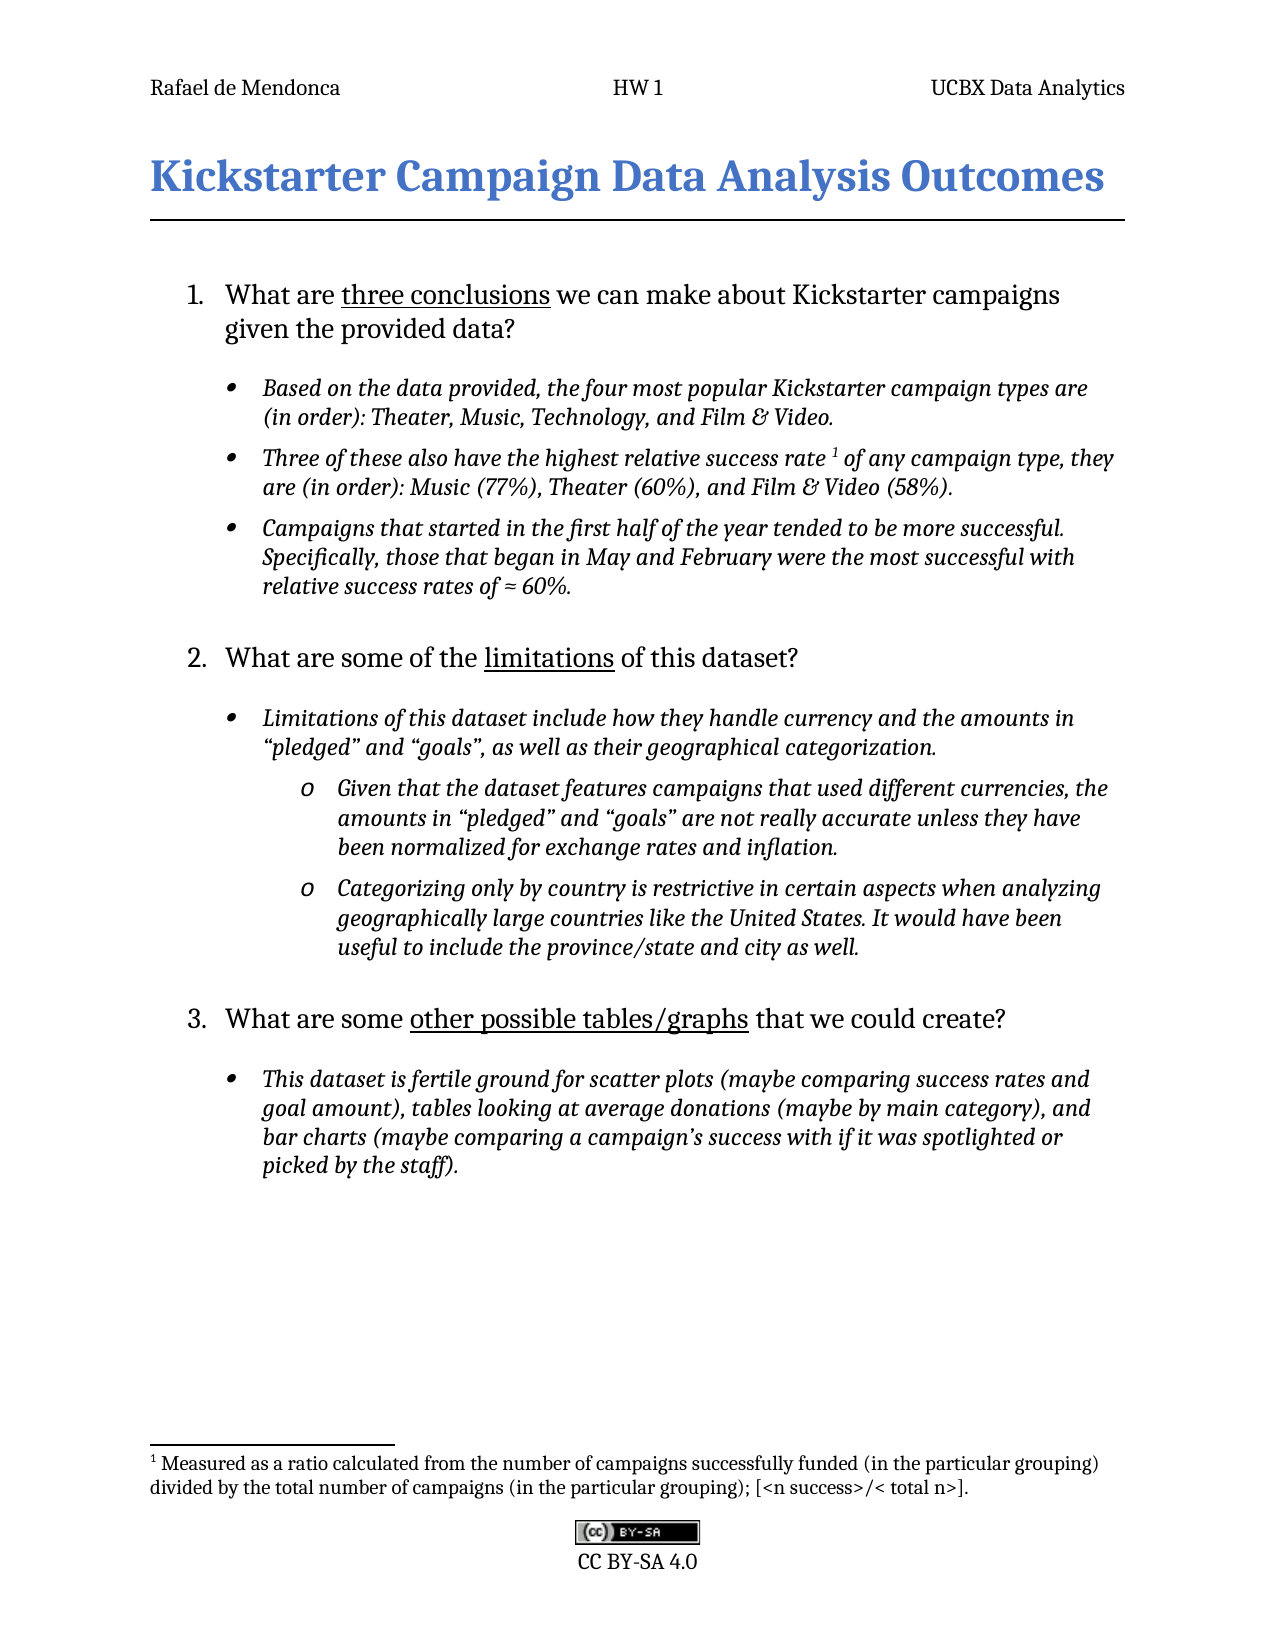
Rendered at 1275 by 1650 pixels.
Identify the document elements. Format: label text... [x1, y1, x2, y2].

list This dataset is fertile ground for scatter plots (maybe comparing success rates and goal amount), tables looking at average donations (maybe by main category), and bar charts (maybe comparing a campaign’s success with if it was spotlighted or picked by the staff). [225, 1065, 1125, 1180]
text Kickstarter Campaign Data Analysis Outcomes [150, 150, 1125, 203]
list Categorizing only by country is restrictive in certain aspects when analyzing geographically large countries like the United States. It would have been useful to include the province/state and city as well. [300, 874, 1125, 961]
list What are some other possible tables/graphs that we could create? [187, 1003, 1125, 1036]
list Given that the dataset features campaigns that used different currencies, the amounts in “pledged” and “goals” are not really accurate unless they have been normalized for exchange rates and inflation. [300, 774, 1125, 861]
list Campaigns that started in the first half of the year tended to be more successful. Specifically, those that began in May and February were the most successful with relative success rates of ≈ 60%. [225, 514, 1125, 600]
list What are some of the limitations of this dataset? [187, 642, 1125, 675]
list Based on the data provided, the four most popular Kickstarter campaign types are (in order): Theater, Music, Technology, and Film & Video. [225, 374, 1125, 432]
picture [575, 1520, 700, 1545]
list Limitations of this dataset include how they handle currency and the amounts in “pledged” and “goals”, as well as their geographical categorization. [225, 704, 1125, 761]
list What are three conclusions we can make about Kickstarter campaigns given the provided data? [187, 278, 1125, 345]
list Three of these also have the highest relative success rate of any campaign type, they are (in order): Music (77%), Theater (60%), and Film & Video (58%). [225, 444, 1125, 502]
